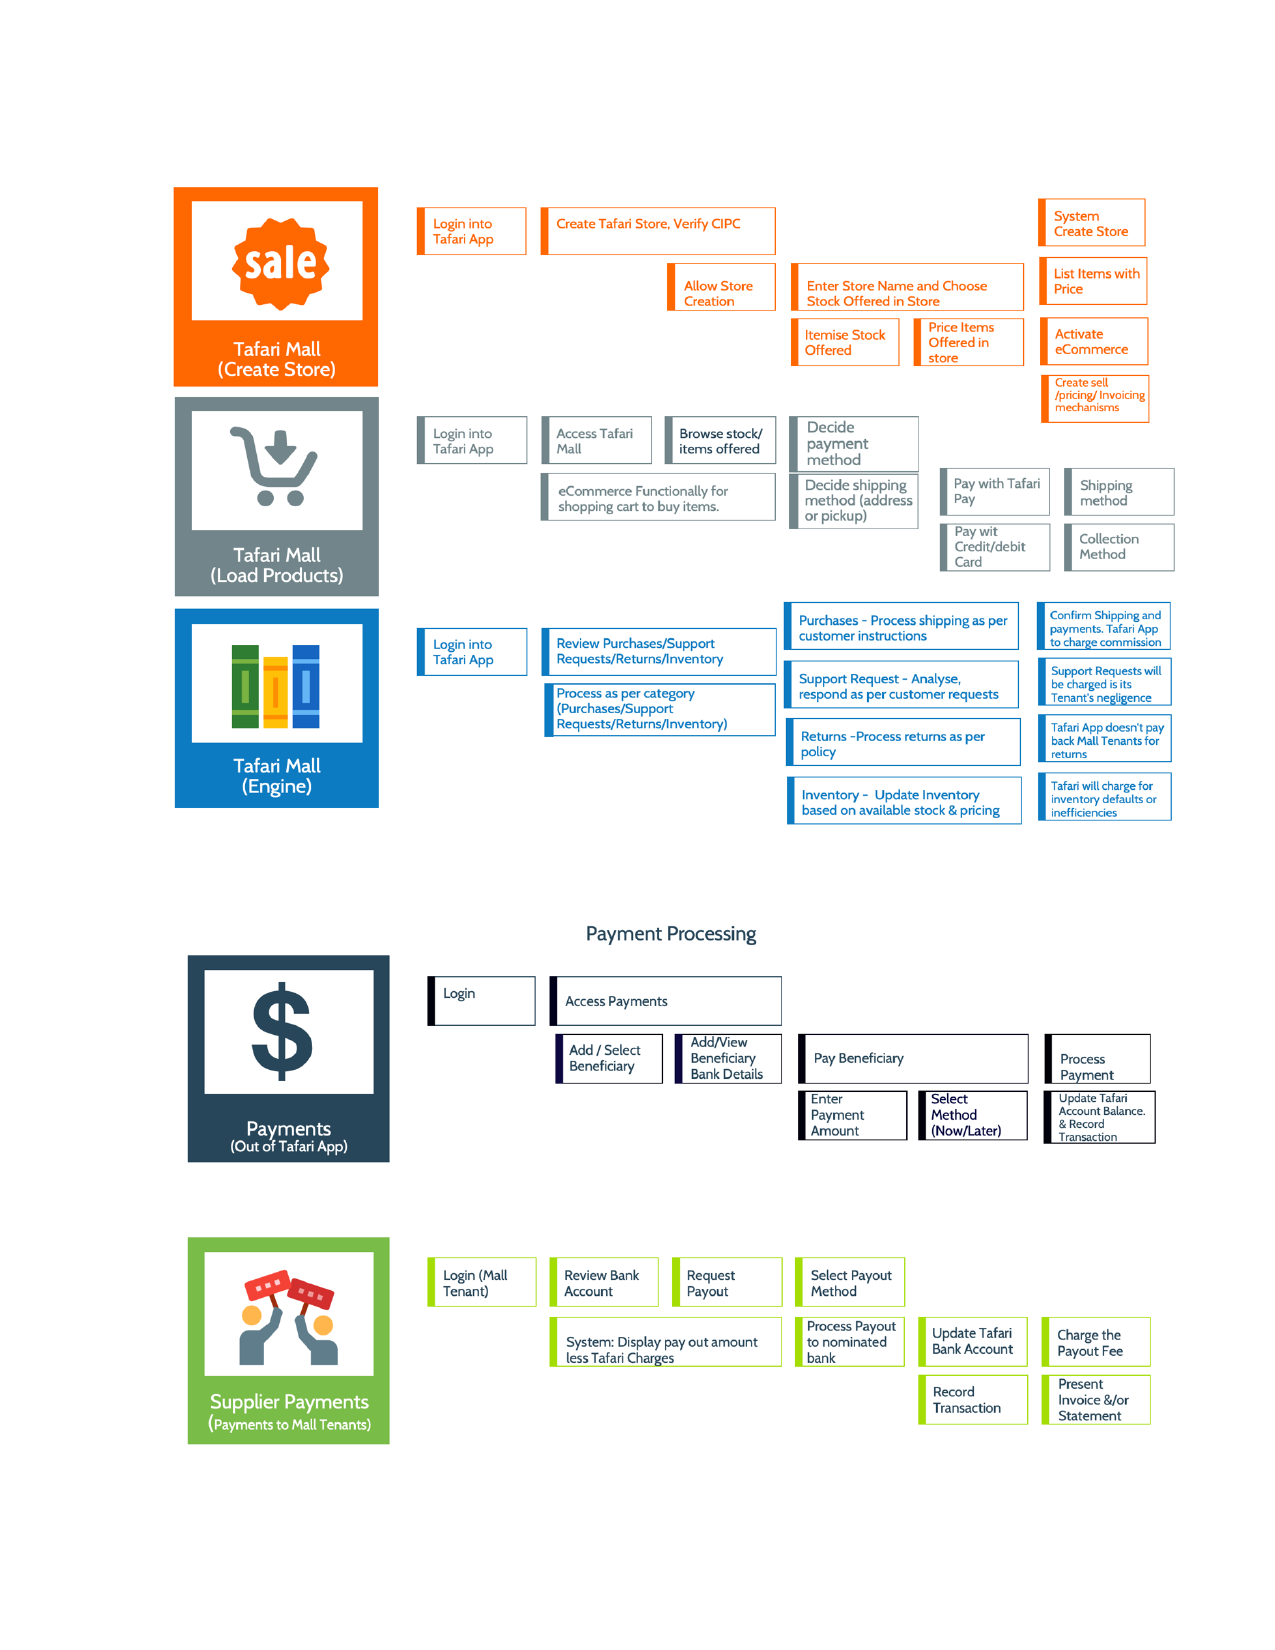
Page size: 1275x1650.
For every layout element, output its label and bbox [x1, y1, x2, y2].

picture [150, 886, 1170, 1500]
picture [150, 177, 1196, 843]
